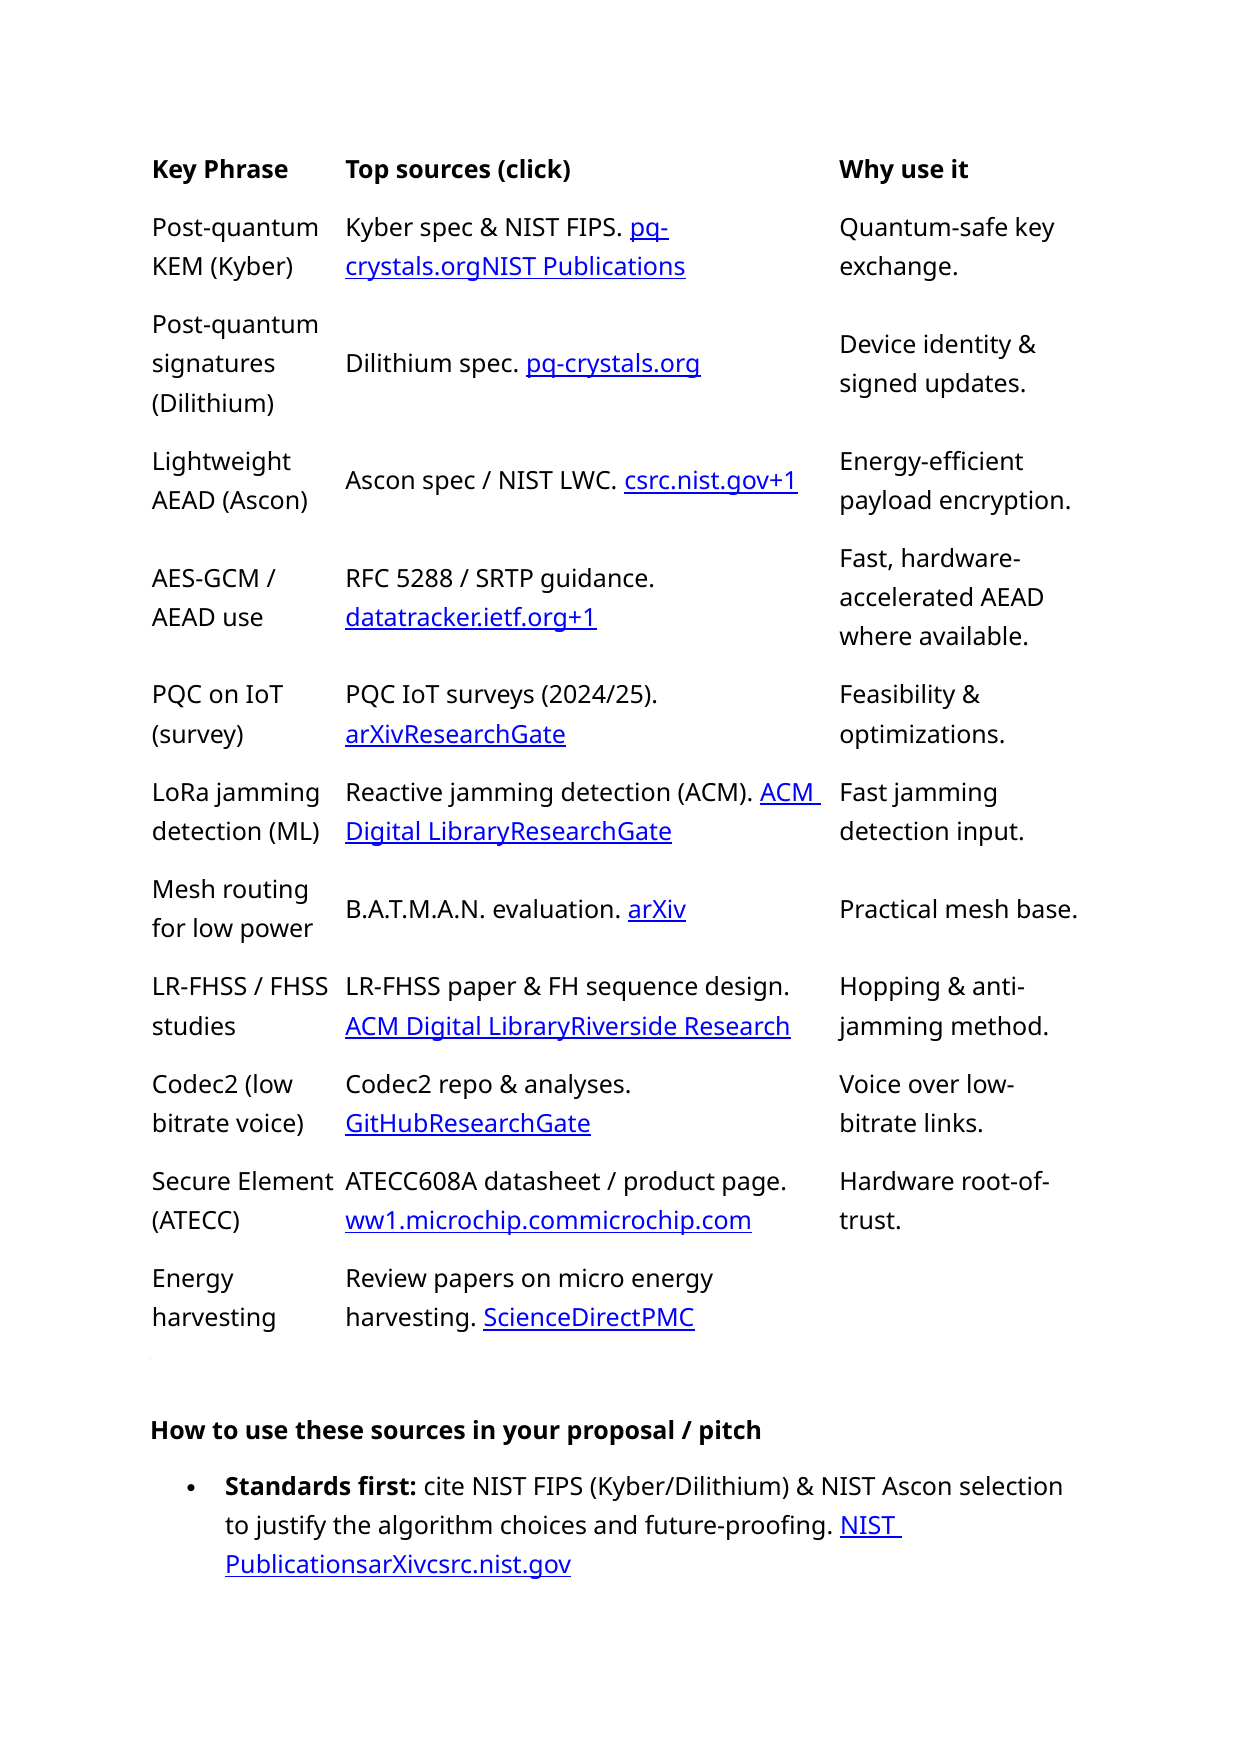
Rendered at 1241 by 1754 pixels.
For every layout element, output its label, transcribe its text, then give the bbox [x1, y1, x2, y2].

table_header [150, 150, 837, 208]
list Standards first: cite NIST FIPS (Kyber/Dilithium) & NIST Ascon selection to justify the algorithm choices and future-proofing. NIST PublicationsarXivcsrc.nist.gov [187, 1468, 1090, 1581]
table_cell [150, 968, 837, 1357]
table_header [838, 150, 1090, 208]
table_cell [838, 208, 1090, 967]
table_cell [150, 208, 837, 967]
text How to use these sources in your proposal / pitch [150, 1412, 1090, 1447]
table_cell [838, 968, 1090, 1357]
